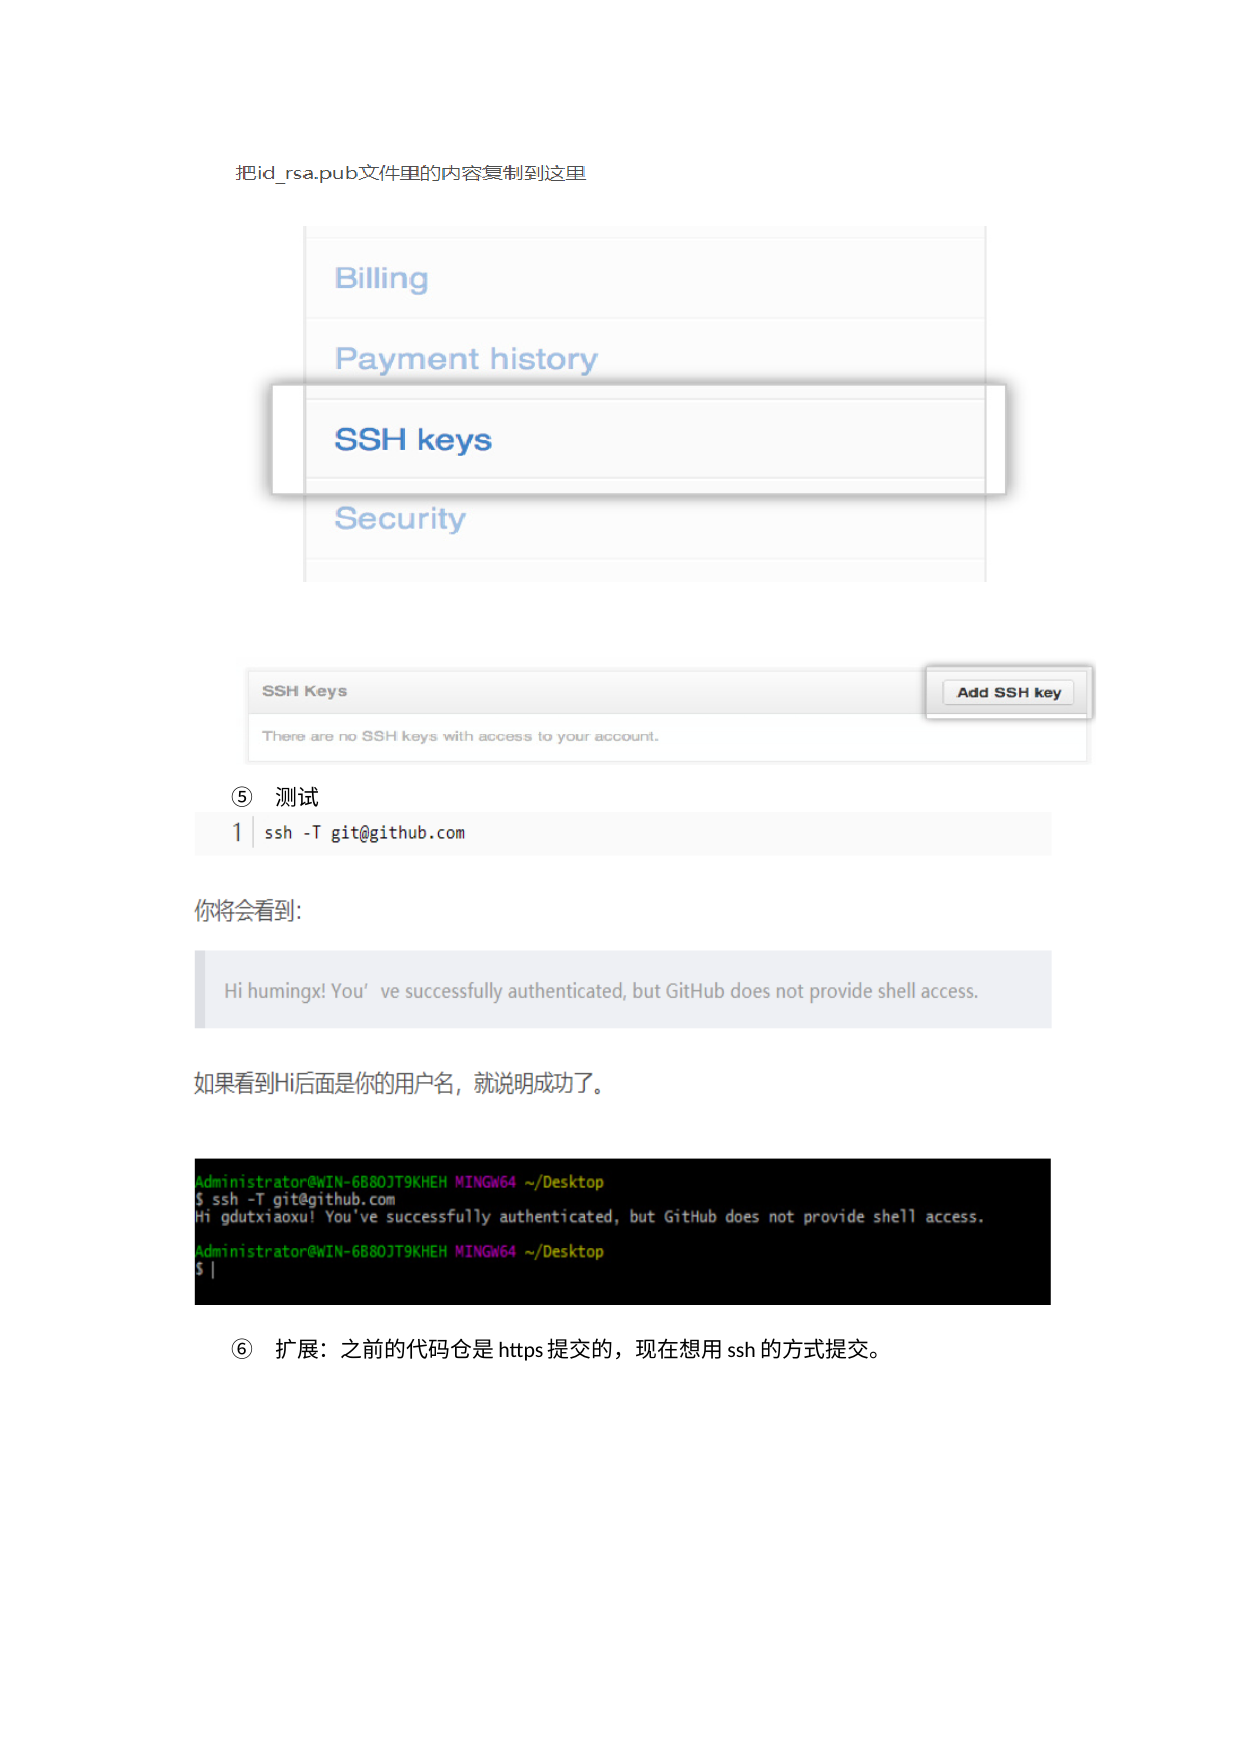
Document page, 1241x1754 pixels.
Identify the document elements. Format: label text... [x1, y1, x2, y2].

picture [187, 812, 1052, 1305]
picture [231, 162, 1097, 765]
list 扩展：之前的代码仓是https提交的，现在想用ssh的方式提交。 [187, 1332, 1053, 1364]
list 测试 [187, 779, 1053, 812]
